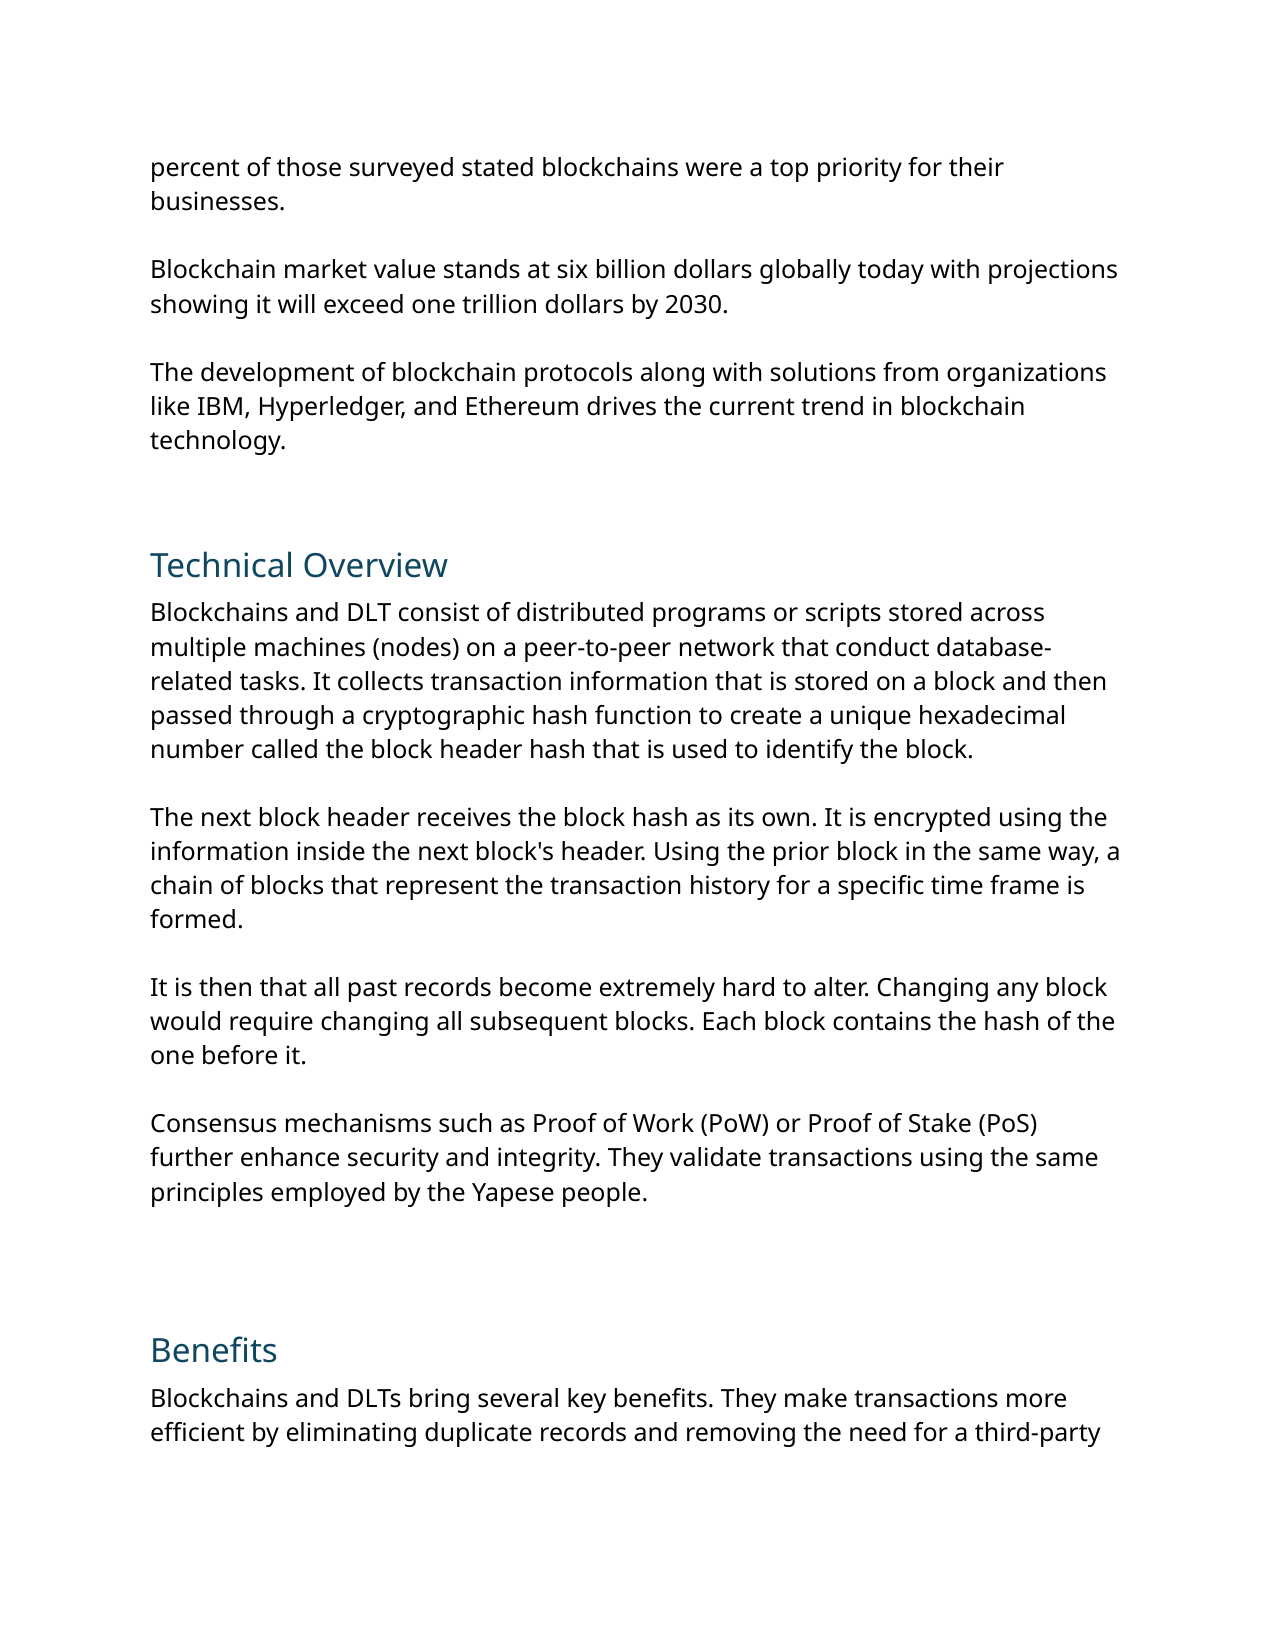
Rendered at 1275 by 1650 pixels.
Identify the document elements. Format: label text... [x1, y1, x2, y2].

text Blockchain market value stands at six billion dollars globally today with projections showing it will exceed one trillion dollars by 2030. [150, 252, 1125, 320]
text Consensus mechanisms such as Proof of Work (PoW) or Proof of Stake (PoS) further enhance security and integrity. They validate transactions using the same principles employed by the Yapese people. [150, 1106, 1125, 1208]
subtitle Technical Overview [150, 541, 1125, 587]
text Blockchains and DLT consist of distributed programs or scripts stored across multiple machines (nodes) on a peer-to-peer network that conduct database-related tasks. It collects transaction information that is stored on a block and then passed through a cryptographic hash function to create a unique hexadecimal number called the block header hash that is used to identify the block. [150, 595, 1125, 765]
text The next block header receives the block hash as its own. It is encrypted using the information inside the next block's header. Using the prior block in the same way, a chain of blocks that represent the transaction history for a specific time frame is formed. [150, 799, 1125, 936]
text The development of blockchain protocols along with solutions from organizations like IBM, Hyperledger, and Ethereum drives the current trend in blockchain technology. [150, 354, 1125, 457]
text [150, 150, 1125, 218]
subtitle Benefits [150, 1327, 1125, 1372]
text It is then that all past records become extremely hard to alter. Changing any block would require changing all subsequent blocks. Each block contains the hash of the one before it. [150, 970, 1125, 1072]
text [150, 1381, 1125, 1449]
